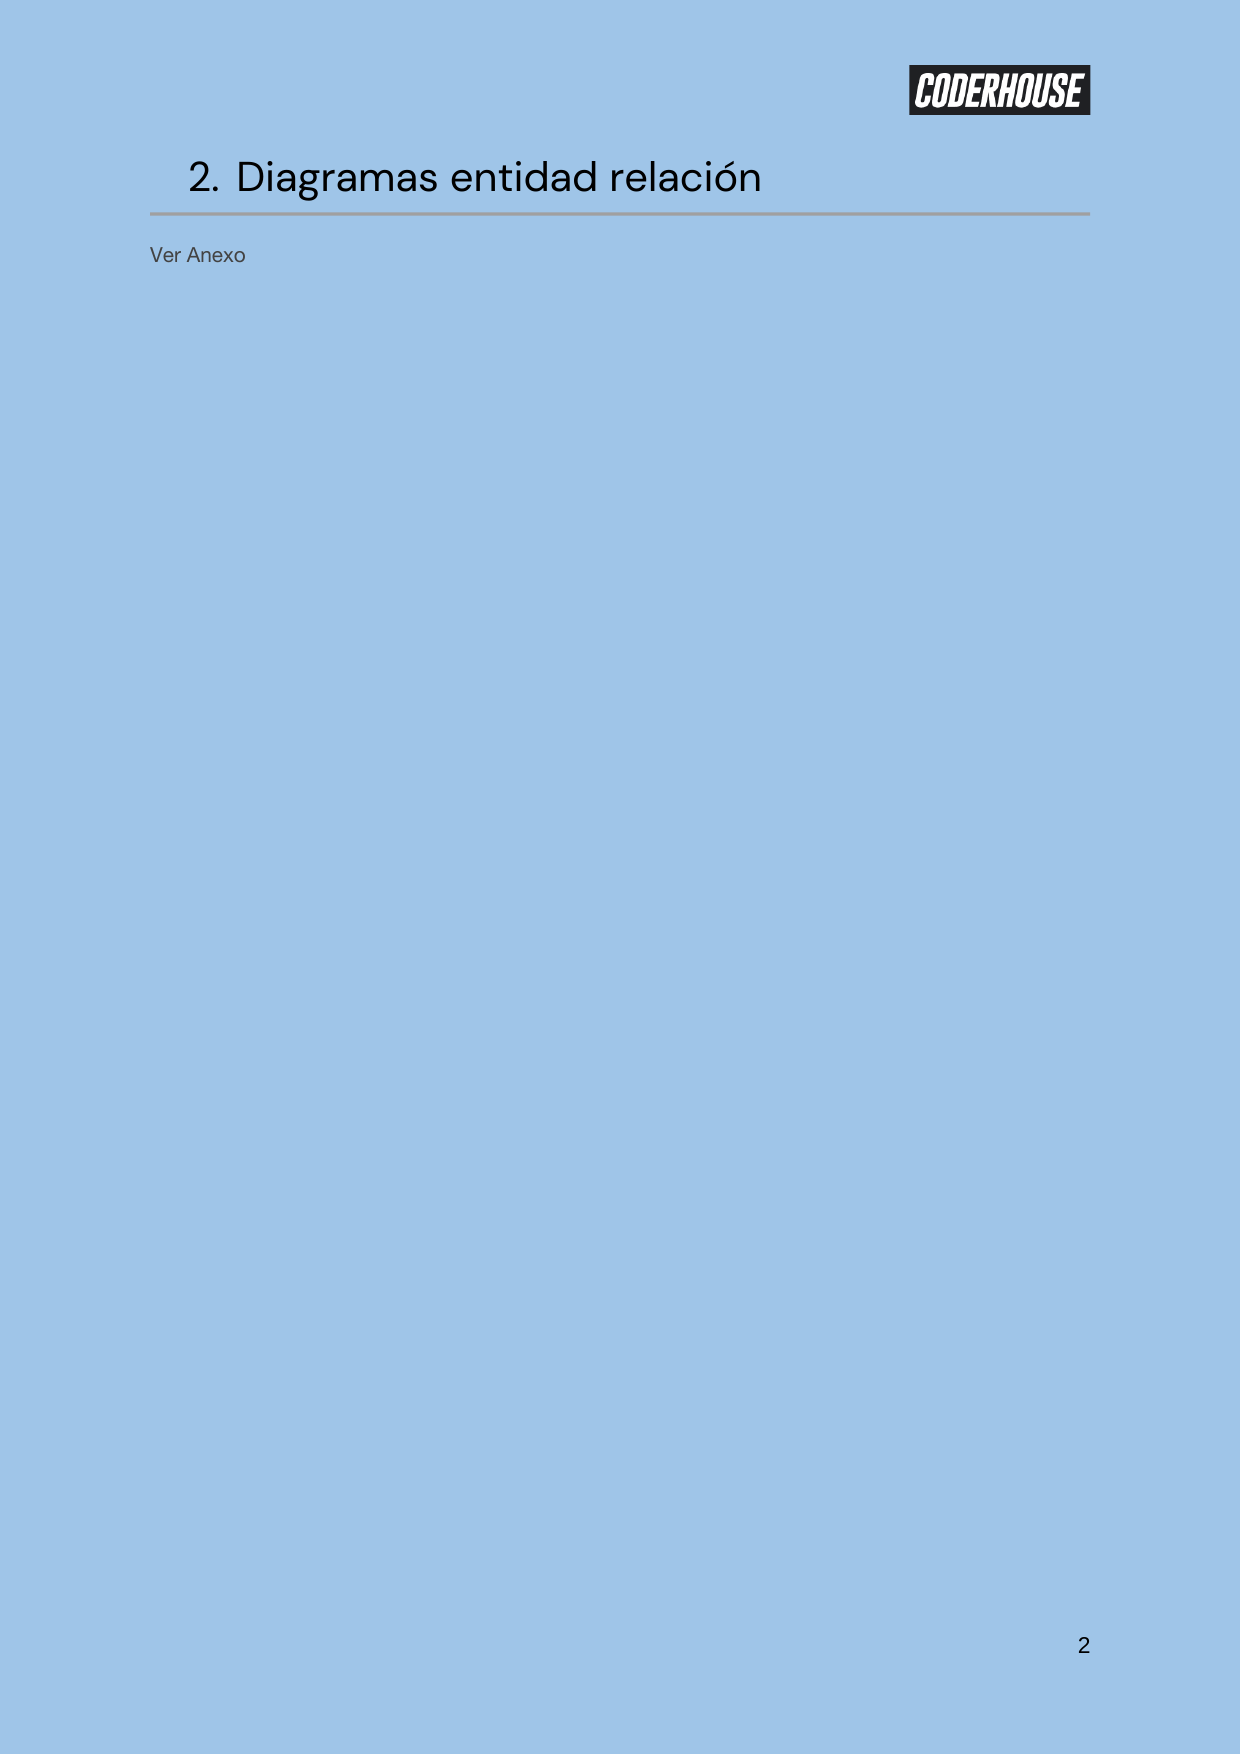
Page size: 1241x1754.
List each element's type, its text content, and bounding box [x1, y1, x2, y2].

text Ver Anexo [150, 243, 1090, 269]
picture [909, 65, 1091, 115]
list Diagramas entidad relación [187, 150, 1090, 204]
